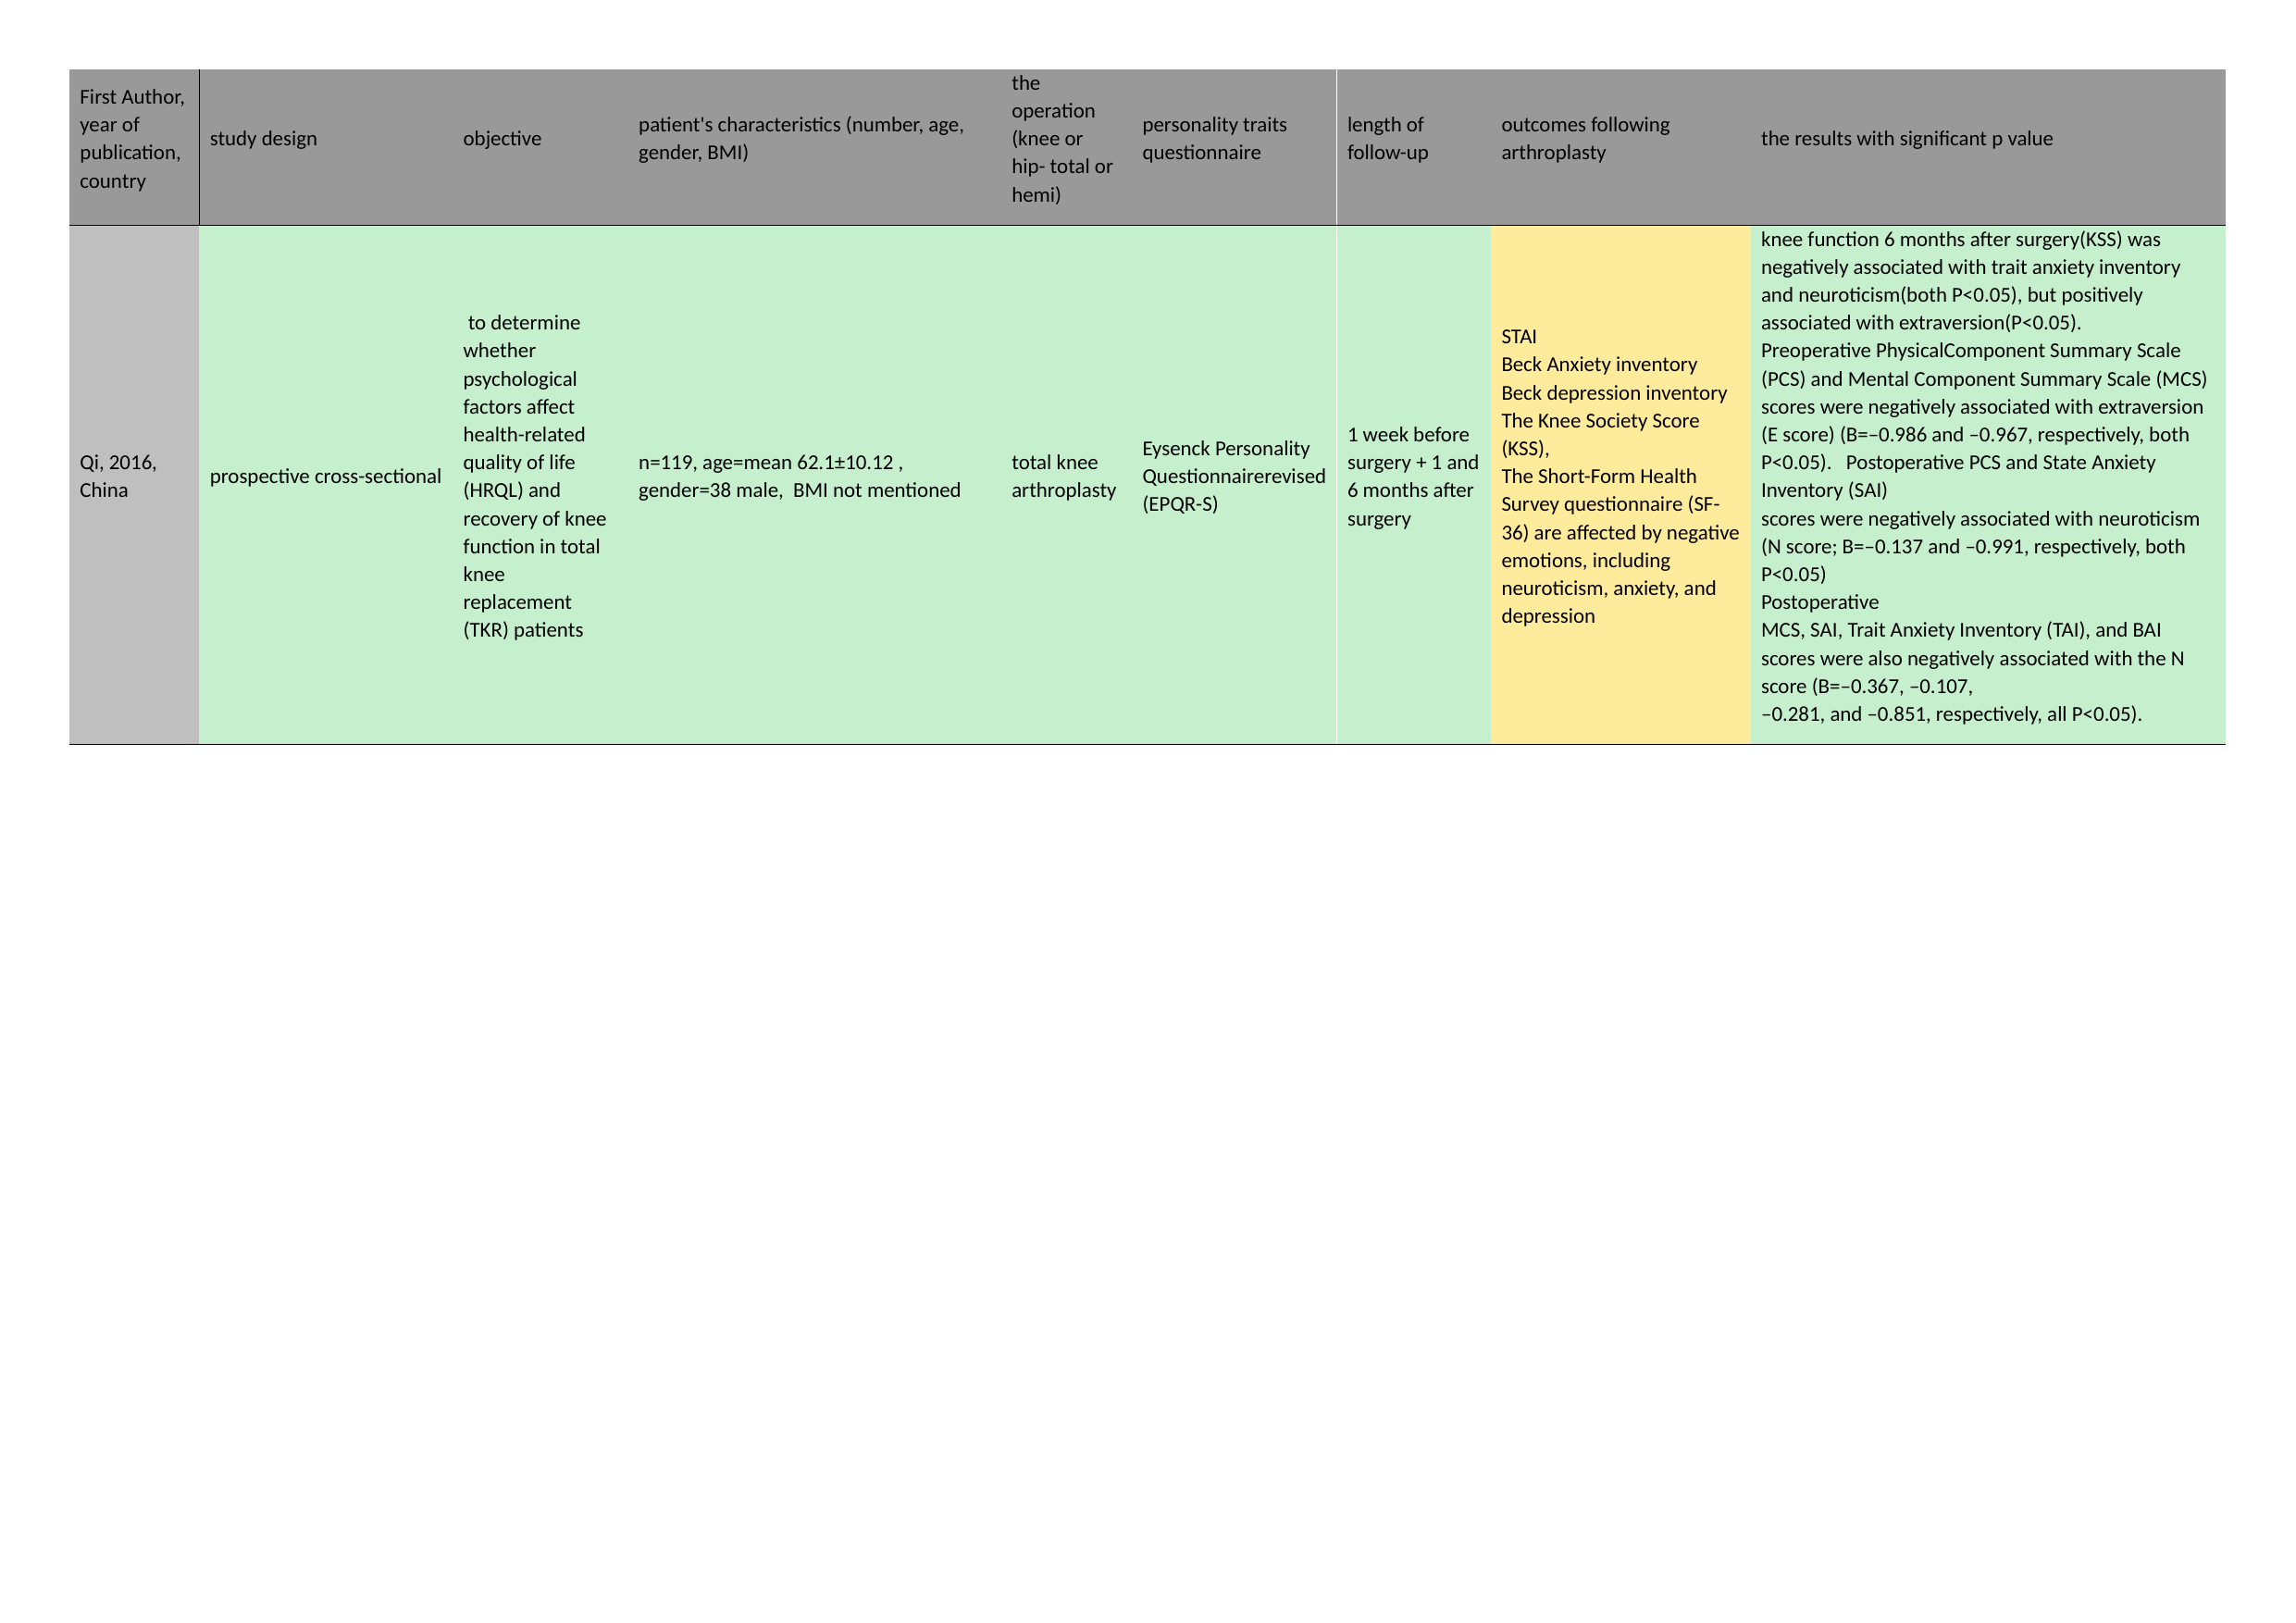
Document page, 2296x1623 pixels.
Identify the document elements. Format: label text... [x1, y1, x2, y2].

table_header study design [200, 69, 453, 225]
table_cell total knee arthroplasty [1001, 226, 1132, 744]
table_cell STAI Beck Anxiety inventory Beck depression inventory The Knee Society Score (KSS), The Short-Form Health Survey questionnaire (SF-36) are affected by negative emotions, including neuroticism, anxiety, and depression [1491, 226, 1751, 744]
table_header First Author, year of publication, country [69, 69, 199, 225]
table_header personality traits questionnaire [1132, 69, 1336, 225]
table_cell Qi, 2016, China [69, 226, 199, 744]
table_header the operation (knee or hip- total or hemi) [1001, 69, 1132, 225]
table_header length of follow-up [1337, 69, 1491, 225]
table_header outcomes following arthroplasty [1491, 69, 1751, 225]
table_cell n=119, age=mean 62.1±10.12 , gender=38 male, BMI not mentioned [628, 226, 1001, 744]
table_cell to determine whether psychological factors affect health-related quality of life (HRQL) and recovery of knee function in total knee replacement (TKR) patients [453, 226, 628, 744]
table_header patient's characteristics (number, age, gender, BMI) [628, 69, 1001, 225]
table_cell Eysenck Personality Questionnairerevised (EPQR-S) [1132, 226, 1336, 744]
table_cell knee function 6 months after surgery(KSS) was negatively associated with trait anxiety inventory and neuroticism(both P<0.05), but positively associated with extraversion(P<0.05). Preoperative PhysicalComponent Summary Scale (PCS) and Mental Component Summary Scale (MCS) scores were negatively associated with extraversion (E score) (B=–0.986 and –0.967, respectively, both P<0.05). Postoperative PCS and State Anxiety Inventory (SAI) scores were negatively associated with neuroticism (N score; B=–0.137 and –0.991, respectively, both P<0.05) Postoperative MCS, SAI, Trait Anxiety Inventory (TAI), and BAI scores were also negatively associated with the N score (B=–0.367, –0.107, –0.281, and –0.851, respectively, all P<0.05). [1751, 226, 2226, 744]
table_cell prospective cross-sectional [199, 226, 453, 744]
table_header the results with significant p value [1751, 69, 2226, 225]
table_header objective [453, 69, 628, 225]
table_cell 1 week before surgery + 1 and 6 months after surgery [1337, 226, 1491, 744]
